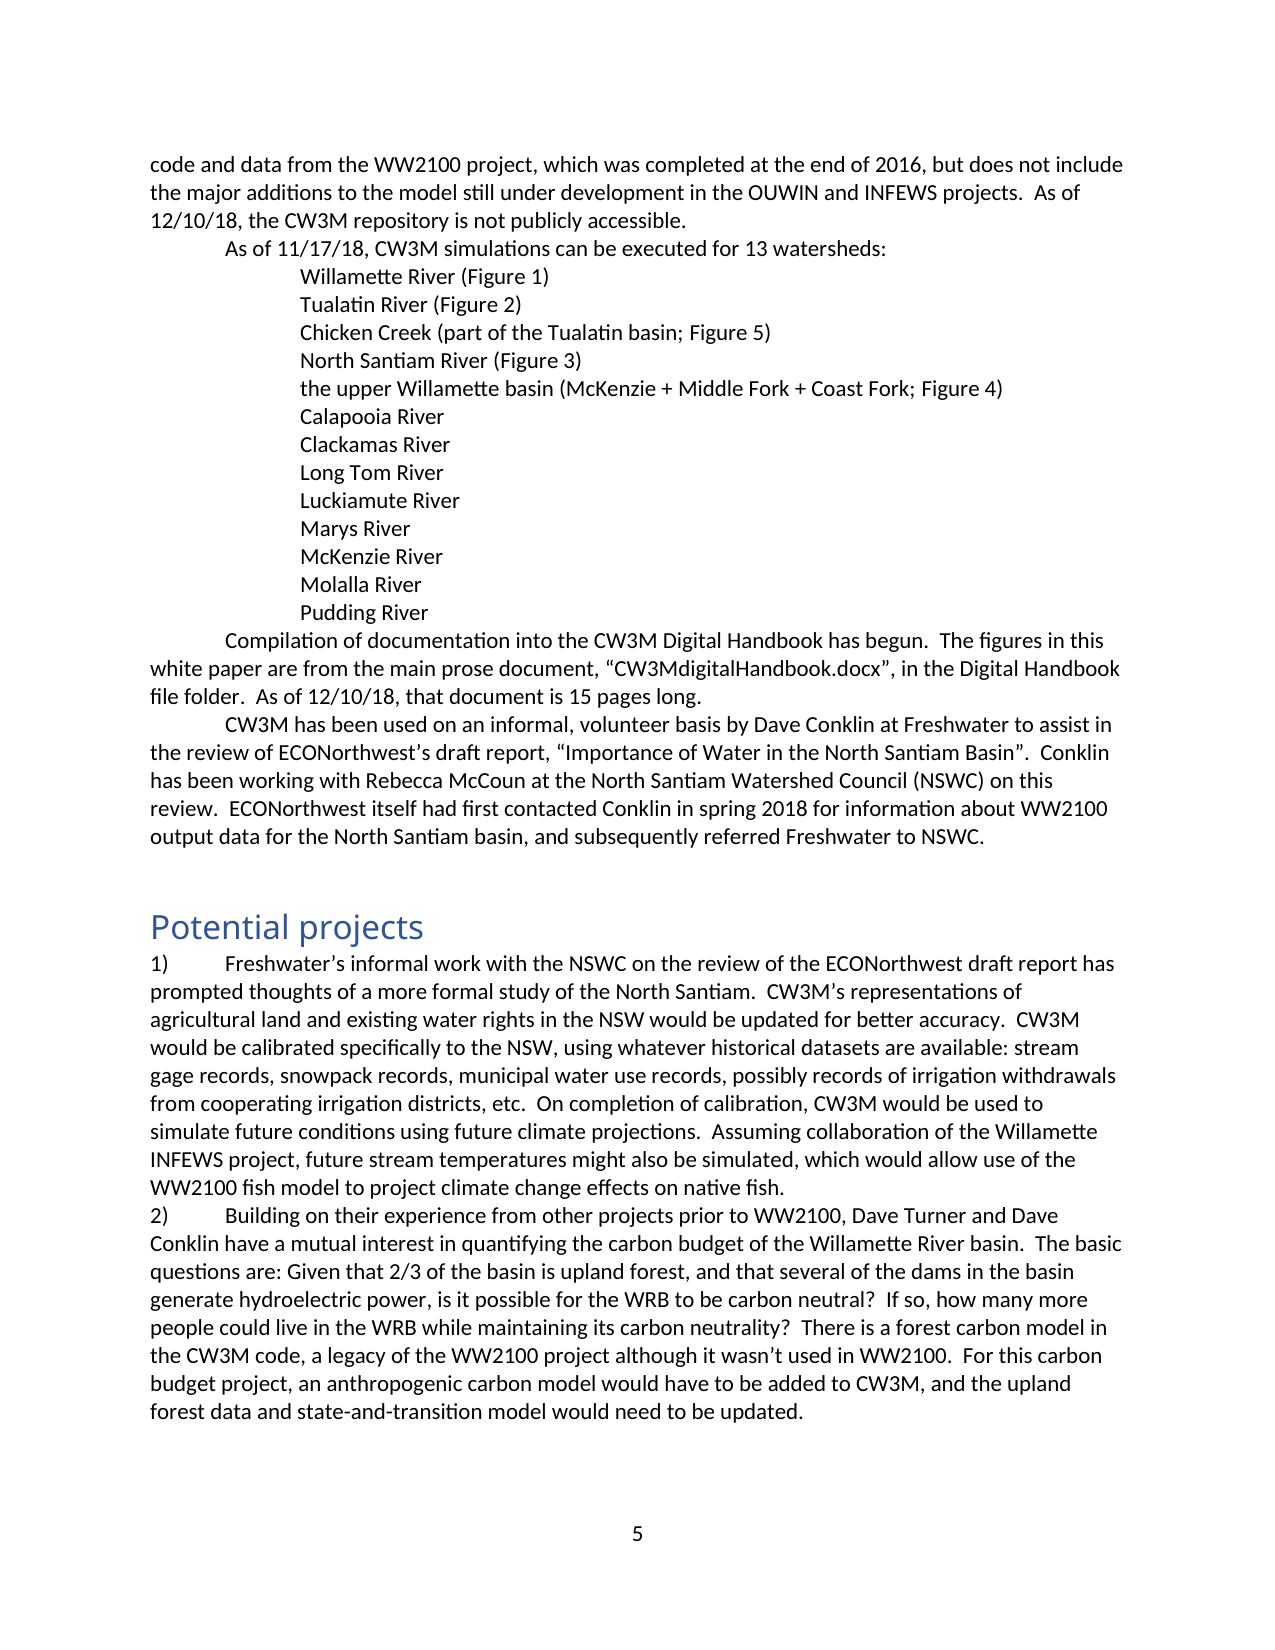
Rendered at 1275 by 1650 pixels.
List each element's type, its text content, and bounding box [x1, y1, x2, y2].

text Willamette River (Figure 1) [150, 262, 1125, 290]
text 1) Freshwater’s informal work with the NSWC on the review of the ECONorthwest draft report has prompted thoughts of a more formal study of the North Santiam. CW3M’s representations of agricultural land and existing water rights in the NSW would be updated for better accuracy. CW3M would be calibrated specifically to the NSW, using whatever historical datasets are available: stream gage records, snowpack records, municipal water use records, possibly records of irrigation withdrawals from cooperating irrigation districts, etc. On completion of calibration, CW3M would be used to simulate future conditions using future climate projections. Assuming collaboration of the Willamette INFEWS project, future stream temperatures might also be simulated, which would allow use of the WW2100 fish model to project climate change effects on native fish. [150, 949, 1125, 1201]
text Chicken Creek (part of the Tualatin basin; Figure 5) [150, 318, 1125, 346]
text Molalla River [150, 570, 1125, 598]
text Calapooia River [150, 402, 1125, 430]
text Long Tom River [150, 458, 1125, 486]
text Clackamas River [150, 430, 1125, 458]
text the upper Willamette basin (McKenzie + Middle Fork + Coast Fork; Figure 4) [150, 374, 1125, 402]
subtitle Potential projects [150, 903, 1125, 949]
text Marys River [150, 514, 1125, 542]
text 2) Building on their experience from other projects prior to WW2100, Dave Turner and Dave Conklin have a mutual interest in quantifying the carbon budget of the Willamette River basin. The basic questions are: Given that 2/3 of the basin is upland forest, and that several of the dams in the basin generate hydroelectric power, is it possible for the WRB to be carbon neutral? If so, how many more people could live in the WRB while maintaining its carbon neutrality? There is a forest carbon model in the CW3M code, a legacy of the WW2100 project although it wasn’t used in WW2100. For this carbon budget project, an anthropogenic carbon model would have to be added to CW3M, and the upland forest data and state-and-transition model would need to be updated. [150, 1201, 1125, 1425]
text As of 11/17/18, CW3M simulations can be executed for 13 watersheds: [150, 234, 1125, 262]
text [150, 150, 1125, 234]
text Compilation of documentation into the CW3M Digital Handbook has begun. The figures in this white paper are from the main prose document, “CW3MdigitalHandbook.docx”, in the Digital Handbook file folder. As of 12/10/18, that document is 15 pages long. [150, 626, 1125, 710]
text McKenzie River [150, 542, 1125, 570]
text CW3M has been used on an informal, volunteer basis by Dave Conklin at Freshwater to assist in the review of ECONorthwest’s draft report, “Importance of Water in the North Santiam Basin”. Conklin has been working with Rebecca McCoun at the North Santiam Watershed Council (NSWC) on this review. ECONorthwest itself had first contacted Conklin in spring 2018 for information about WW2100 output data for the North Santiam basin, and subsequently referred Freshwater to NSWC. [150, 710, 1125, 851]
text Tualatin River (Figure 2) [150, 290, 1125, 318]
text Pudding River [150, 598, 1125, 626]
text Luckiamute River [150, 486, 1125, 514]
text North Santiam River (Figure 3) [150, 346, 1125, 374]
